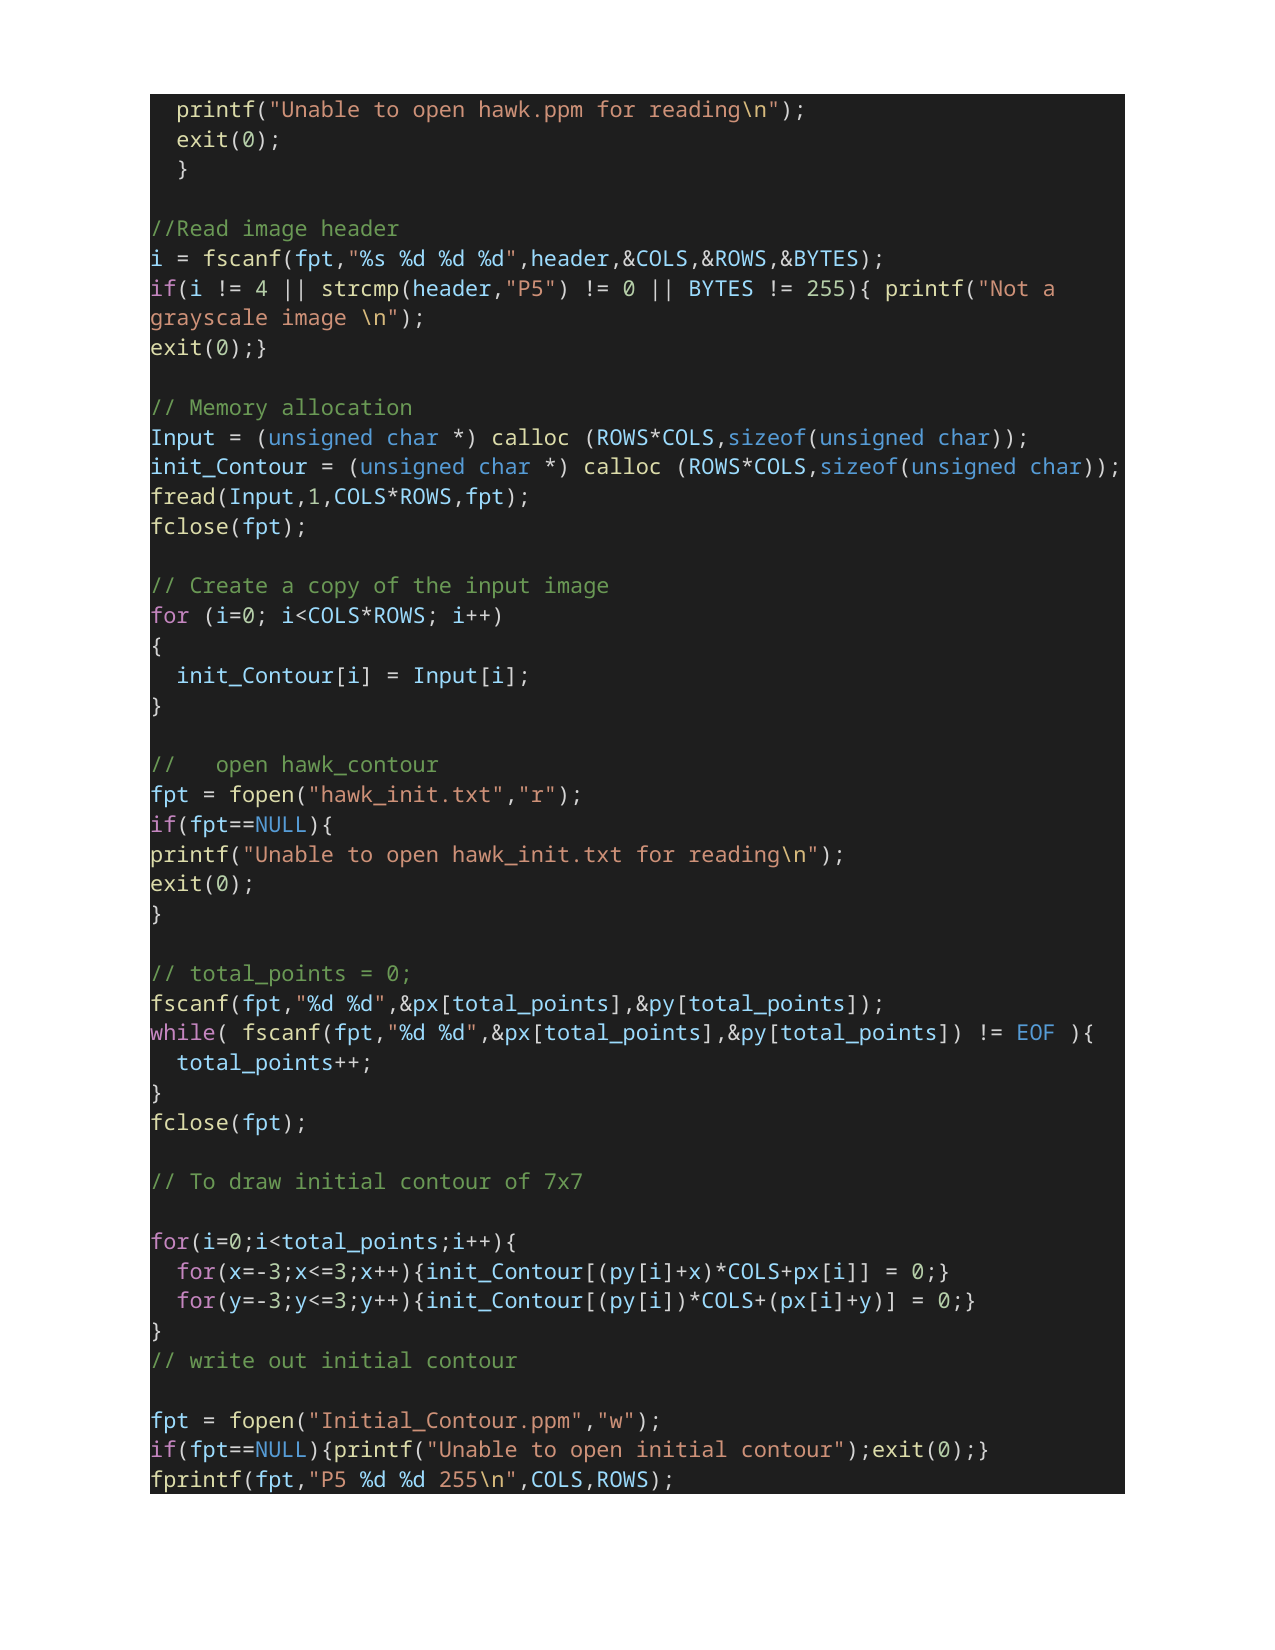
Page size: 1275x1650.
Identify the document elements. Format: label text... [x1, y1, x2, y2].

text i = fscanf(fpt,"%s %d %d %d",header,&COLS,&ROWS,&BYTES); [150, 243, 1125, 272]
text printf("Unable to open hawk.ppm for reading\n"); [150, 94, 1125, 123]
text //Read image header [150, 213, 1125, 243]
text fpt = fopen("hawk_init.txt","r"); [150, 779, 1125, 809]
text if(fpt==NULL){printf("Unable to open initial contour");exit(0);} [150, 1434, 1125, 1464]
text fpt = fopen("Initial_Contour.ppm","w"); [150, 1404, 1125, 1434]
text } [150, 153, 1125, 183]
text fclose(fpt); [150, 1107, 1125, 1136]
text for(x=-3;x<=3;x++){init_Contour[(py[i]+x)*COLS+px[i]] = 0;} [150, 1256, 1125, 1285]
text // open hawk_contour [150, 749, 1125, 779]
text Input = (unsigned char *) calloc (ROWS*COLS,sizeof(unsigned char)); [150, 421, 1125, 451]
text } [150, 898, 1125, 928]
text exit(0);} [150, 332, 1125, 362]
text for (i=0; i<COLS*ROWS; i++) [150, 600, 1125, 630]
text } [150, 1077, 1125, 1107]
text exit(0); [150, 123, 1125, 153]
text fprintf(fpt,"P5 %d %d 255\n",COLS,ROWS); [150, 1464, 1125, 1494]
text if(i != 4 || strcmp(header,"P5") != 0 || BYTES != 255){ printf("Not a grayscale image \n"); [150, 272, 1125, 332]
text // total_points = 0; [150, 958, 1125, 987]
text fread(Input,1,COLS*ROWS,fpt); [150, 481, 1125, 511]
text for(y=-3;y<=3;y++){init_Contour[(py[i])*COLS+(px[i]+y)] = 0;} [150, 1285, 1125, 1315]
text // Create a copy of the input image [150, 570, 1125, 600]
text init_Contour = (unsigned char *) calloc (ROWS*COLS,sizeof(unsigned char)); [150, 451, 1125, 481]
text } [150, 689, 1125, 719]
text while( fscanf(fpt,"%d %d",&px[total_points],&py[total_points]) != EOF ){ [150, 1017, 1125, 1047]
text if(fpt==NULL){ [150, 809, 1125, 838]
text { [150, 630, 1125, 660]
text // Memory allocation [150, 392, 1125, 421]
text printf("Unable to open hawk_init.txt for reading\n"); [150, 838, 1125, 868]
text exit(0); [150, 868, 1125, 898]
text fclose(fpt); [150, 511, 1125, 541]
text for(i=0;i<total_points;i++){ [150, 1226, 1125, 1256]
text } [150, 1315, 1125, 1345]
text fscanf(fpt,"%d %d",&px[total_points],&py[total_points]); [150, 987, 1125, 1017]
text total_points++; [150, 1047, 1125, 1077]
text init_Contour[i] = Input[i]; [150, 660, 1125, 689]
text // write out initial contour [150, 1345, 1125, 1375]
text // To draw initial contour of 7x7 [150, 1166, 1125, 1196]
